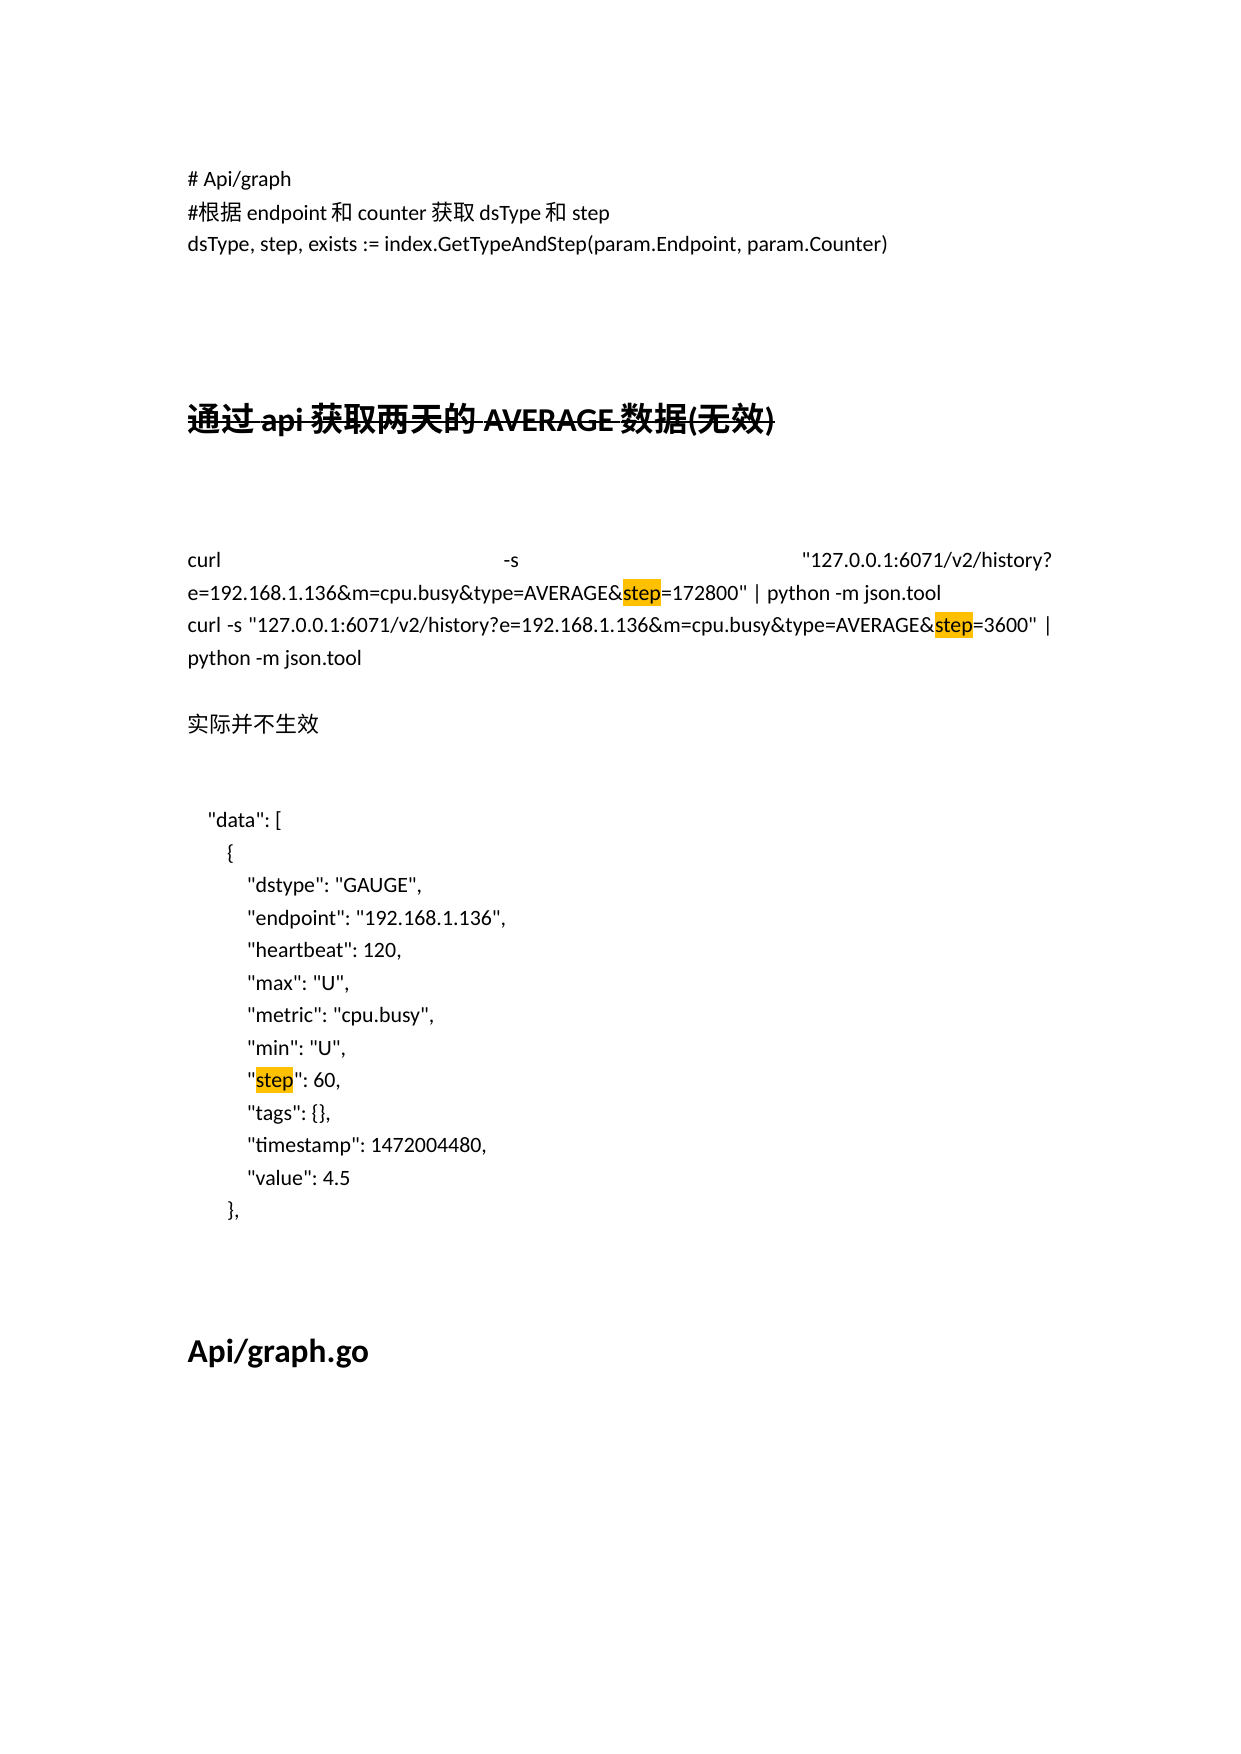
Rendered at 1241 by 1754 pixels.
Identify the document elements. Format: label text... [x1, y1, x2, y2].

subtitle 通过api获取两天的AVERAGE数据(无效) [187, 384, 1053, 449]
text "min": "U", [187, 1031, 1053, 1064]
text "max": "U", [187, 966, 1053, 999]
text "metric": "cpu.busy", [187, 999, 1053, 1031]
text "value": 4.5 [187, 1161, 1053, 1194]
text "dstype": "GAUGE", [187, 869, 1053, 901]
text dsType, step, exists := index.GetTypeAndStep(param.Endpoint, param.Counter) [187, 227, 1053, 259]
subtitle Api/graph.go [187, 1318, 1053, 1383]
text "step": 60, [187, 1064, 1053, 1096]
text # Api/graph [187, 162, 1053, 194]
text curl -s "127.0.0.1:6071/v2/history?e=192.168.1.136&m=cpu.busy&type=AVERAGE&step=3600" | python -m json.tool [187, 609, 1053, 674]
text 实际并不生效 [187, 706, 1053, 739]
text "timestamp": 1472004480, [187, 1129, 1053, 1161]
text "data": [ [187, 804, 1053, 836]
text "tags": {}, [187, 1096, 1053, 1129]
text { [187, 836, 1053, 869]
text #根据endpoint和counter获取dsType和step [187, 194, 1053, 227]
text curl -s "127.0.0.1:6071/v2/history?e=192.168.1.136&m=cpu.busy&type=AVERAGE&step=172800" | python -m json.tool [187, 544, 1053, 609]
text "heartbeat": 120, [187, 934, 1053, 966]
text "endpoint": "192.168.1.136", [187, 901, 1053, 934]
text }, [187, 1194, 1053, 1226]
